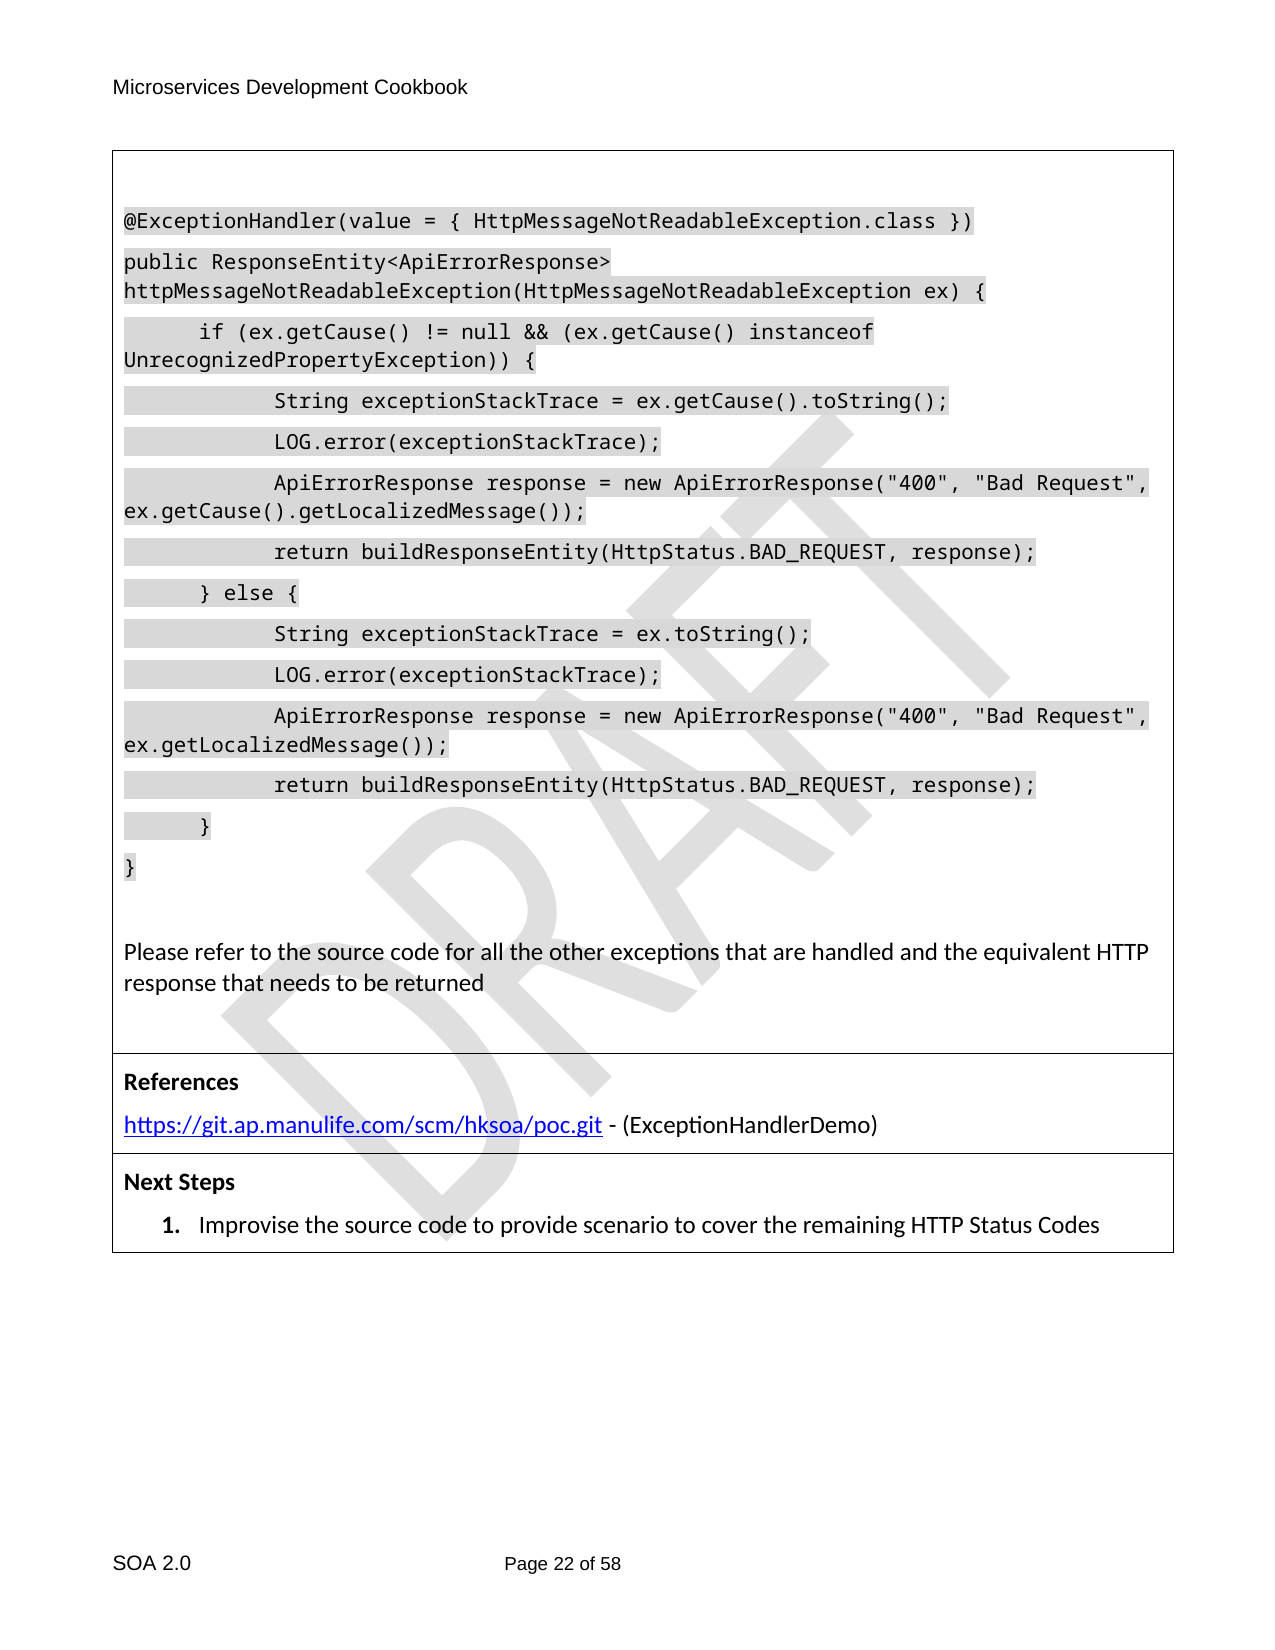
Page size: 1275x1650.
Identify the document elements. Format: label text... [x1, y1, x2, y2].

table_cell References https://git.ap.manulife.com/scm/hksoa/poc.git - (ExceptionHandlerDemo) [113, 1054, 1173, 1153]
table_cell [113, 151, 1173, 1053]
table_cell Next Steps Improvise the source code to provide scenario to cover the remaining HTTP Status Codes [113, 1154, 1173, 1252]
